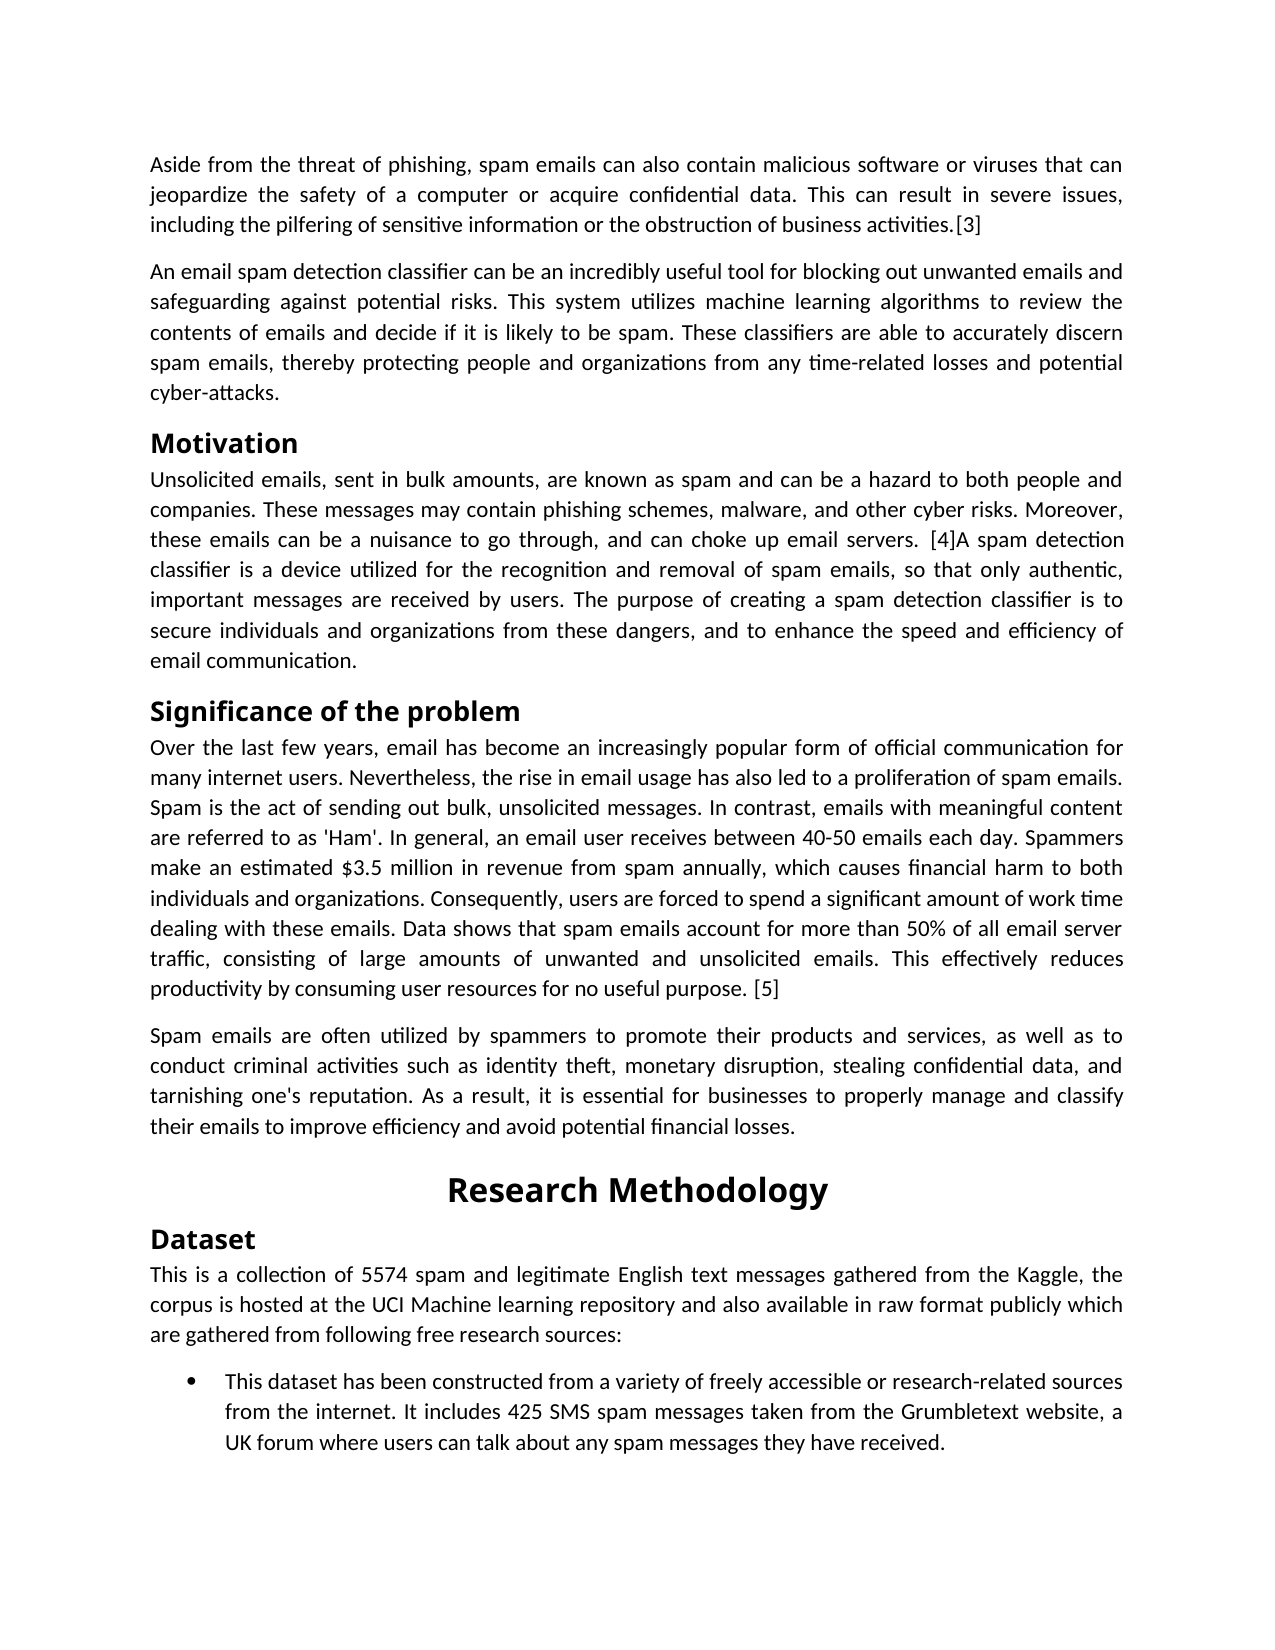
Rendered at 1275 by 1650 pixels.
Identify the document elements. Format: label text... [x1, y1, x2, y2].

text Unsolicited emails, sent in bulk amounts, are known as spam and can be a hazard to both people and companies. These messages may contain phishing schemes, malware, and other cyber risks. Moreover, these emails can be a nuisance to go through, and can choke up email servers. A spam detection classifier is a device utilized for the recognition and removal of spam emails, so that only authentic, important messages are received by users. The purpose of creating a spam detection classifier is to secure individuals and organizations from these dangers, and to enhance the speed and efficiency of email communication. [150, 465, 1125, 674]
text Spam emails are often utilized by spammers to promote their products and services, as well as to conduct criminal activities such as identity theft, monetary disruption, stealing confidential data, and tarnishing one's reputation. As a result, it is essential for businesses to properly manage and classify their emails to improve efficiency and avoid potential financial losses. [150, 1021, 1125, 1140]
subtitle Significance of the problem [150, 693, 1125, 730]
text This is a collection of 5574 spam and legitimate English text messages gathered from the Kaggle, the corpus is hosted at the UCI Machine learning repository and also available in raw format publicly which are gathered from following free research sources: [150, 1260, 1125, 1348]
text Aside from the threat of phishing, spam emails can also contain malicious software or viruses that can jeopardize the safety of a computer or acquire confidential data. This can result in severe issues, including the pilfering of sensitive information or the obstruction of business activities. [150, 150, 1125, 238]
subtitle Motivation [150, 425, 1125, 462]
subtitle Dataset [150, 1220, 1125, 1257]
subtitle Research Methodology [150, 1167, 1125, 1212]
list This dataset has been constructed from a variety of freely accessible or research-related sources from the internet. It includes 425 SMS spam messages taken from the Grumbletext website, a UK forum where users can talk about any spam messages they have received. [187, 1367, 1125, 1456]
text An email spam detection classifier can be an incredibly useful tool for blocking out unwanted emails and safeguarding against potential risks. This system utilizes machine learning algorithms to review the contents of emails and decide if it is likely to be spam. These classifiers are able to accurately discern spam emails, thereby protecting people and organizations from any time-related losses and potential cyber-attacks. [150, 257, 1125, 406]
text Over the last few years, email has become an increasingly popular form of official communication for many internet users. Nevertheless, the rise in email usage has also led to a proliferation of spam emails. Spam is the act of sending out bulk, unsolicited messages. In contrast, emails with meaningful content are referred to as 'Ham'. In general, an email user receives between 40-50 emails each day. Spammers make an estimated $3.5 million in revenue from spam annually, which causes financial harm to both individuals and organizations. Consequently, users are forced to spend a significant amount of work time dealing with these emails. Data shows that spam emails account for more than 50% of all email server traffic, consisting of large amounts of unwanted and unsolicited emails. This effectively reduces productivity by consuming user resources for no useful purpose. [150, 733, 1125, 1002]
